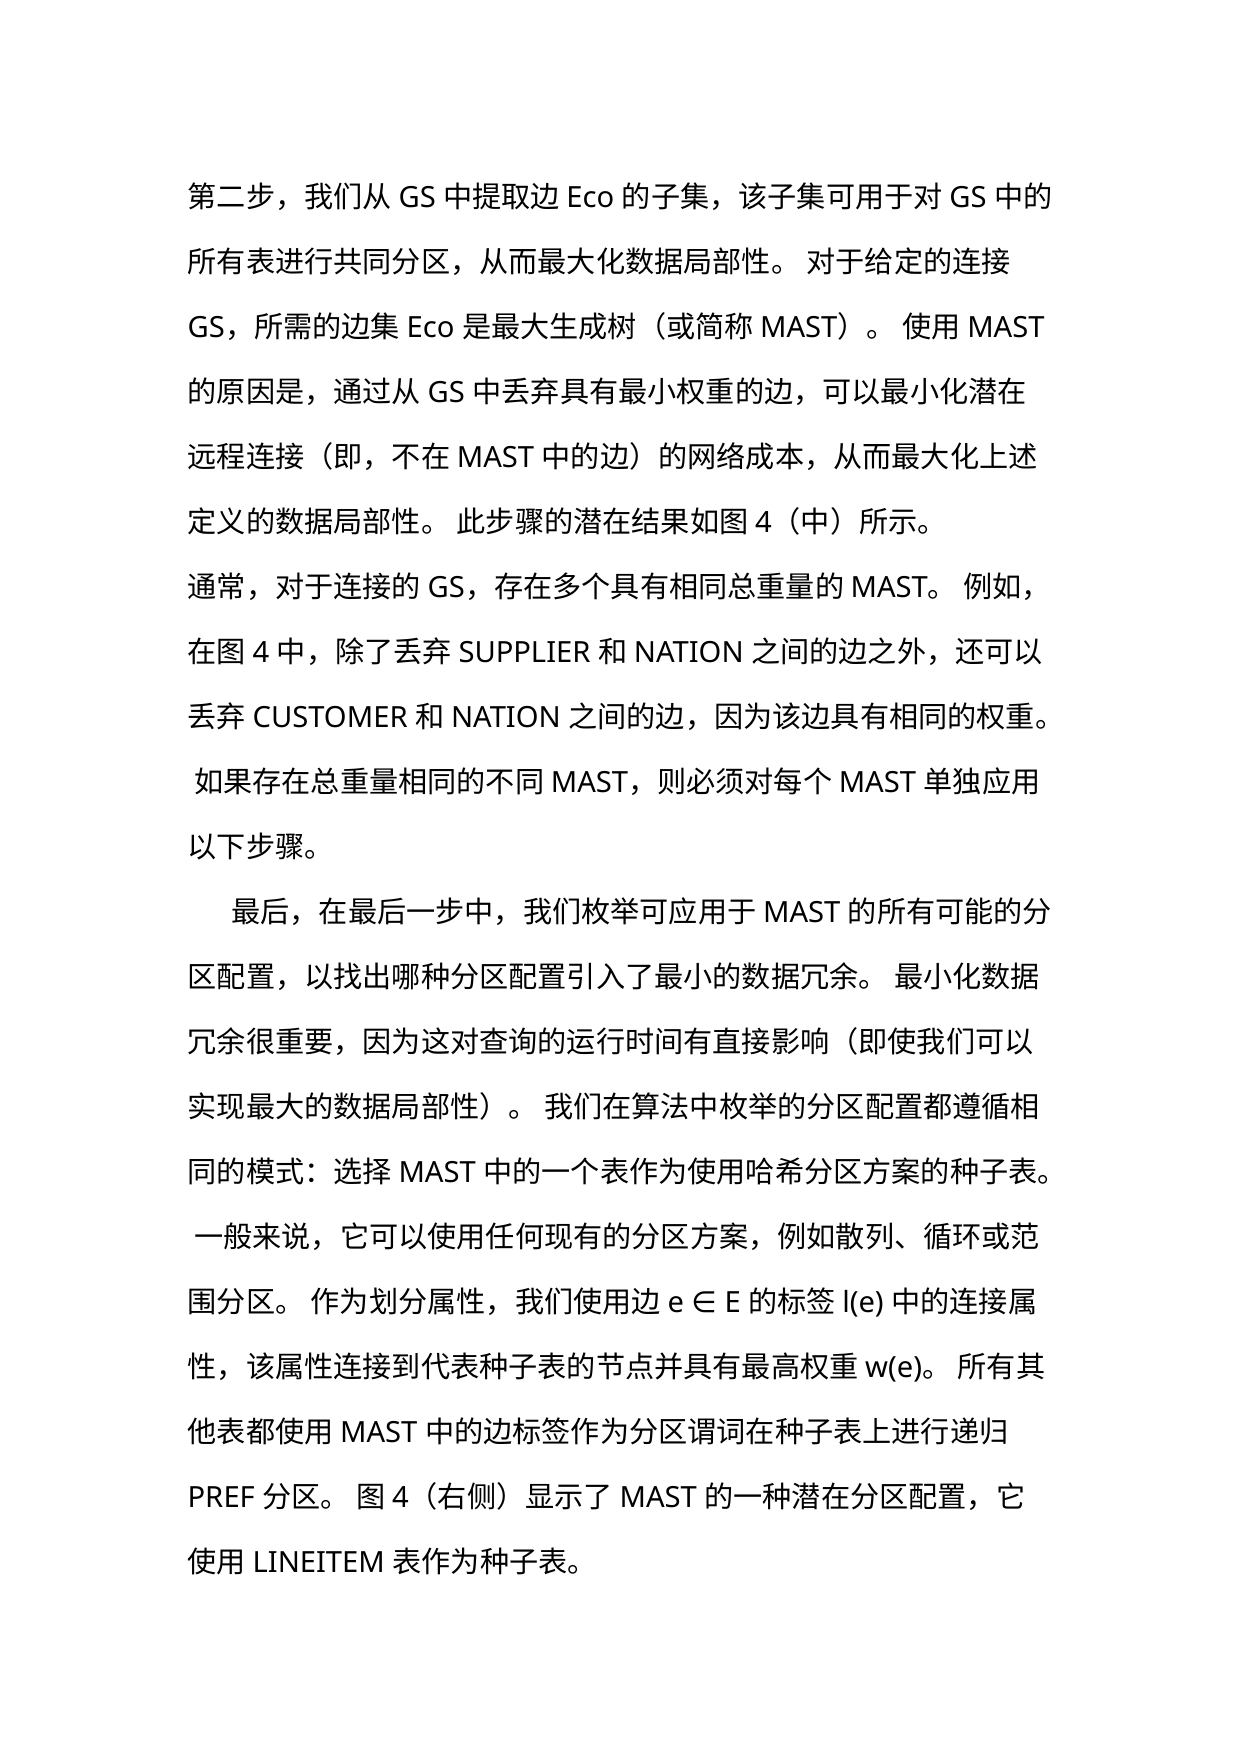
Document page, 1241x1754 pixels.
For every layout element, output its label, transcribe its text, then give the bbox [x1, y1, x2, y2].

text 第二步，我们从 GS 中提取边 Eco 的子集，该子集可用于对 GS 中的所有表进行共同分区，从而最大化数据局部性。 对于给定的连接 GS，所需的边集 Eco 是最大生成树（或简称 MAST）。 使用 MAST 的原因是，通过从 GS 中丢弃具有最小权重的边，可以最小化潜在远程连接（即，不在 MAST 中的边）的网络成本，从而最大化上述定义的数据局部性。 此步骤的潜在结果如图 4（中）所示。 [187, 162, 1053, 552]
text 最后，在最后一步中，我们枚举可应用于 MAST 的所有可能的分区配置，以找出哪种分区配置引入了最小的数据冗余。 最小化数据冗余很重要，因为这对查询的运行时间有直接影响（即使我们可以实现最大的数据局部性）。 我们在算法中枚举的分区配置都遵循相同的模式：选择 MAST 中的一个表作为使用哈希分区方案的种子表。 一般来说，它可以使用任何现有的分区方案，例如散列、循环或范围分区。 作为划分属性，我们使用边 e ∈ E 的标签 l(e) 中的连接属性，该属性连接到代表种子表的节点并具有最高权重 w(e)。 所有其他表都使用 MAST 中的边标签作为分区谓词在种子表上进行递归 PREF 分区。 图 4（右侧）显示了 MAST 的一种潜在分区配置，它使用 LINEITEM 表作为种子表。 [187, 877, 1053, 1592]
text 通常，对于连接的 GS，存在多个具有相同总重量的 MAST。 例如，在图 4 中，除了丢弃 SUPPLIER 和 NATION 之间的边之外，还可以丢弃 CUSTOMER 和 NATION 之间的边，因为该边具有相同的权重。 如果存在总重量相同的不同 MAST，则必须对每个 MAST 单独应用以下步骤。 [187, 552, 1053, 877]
